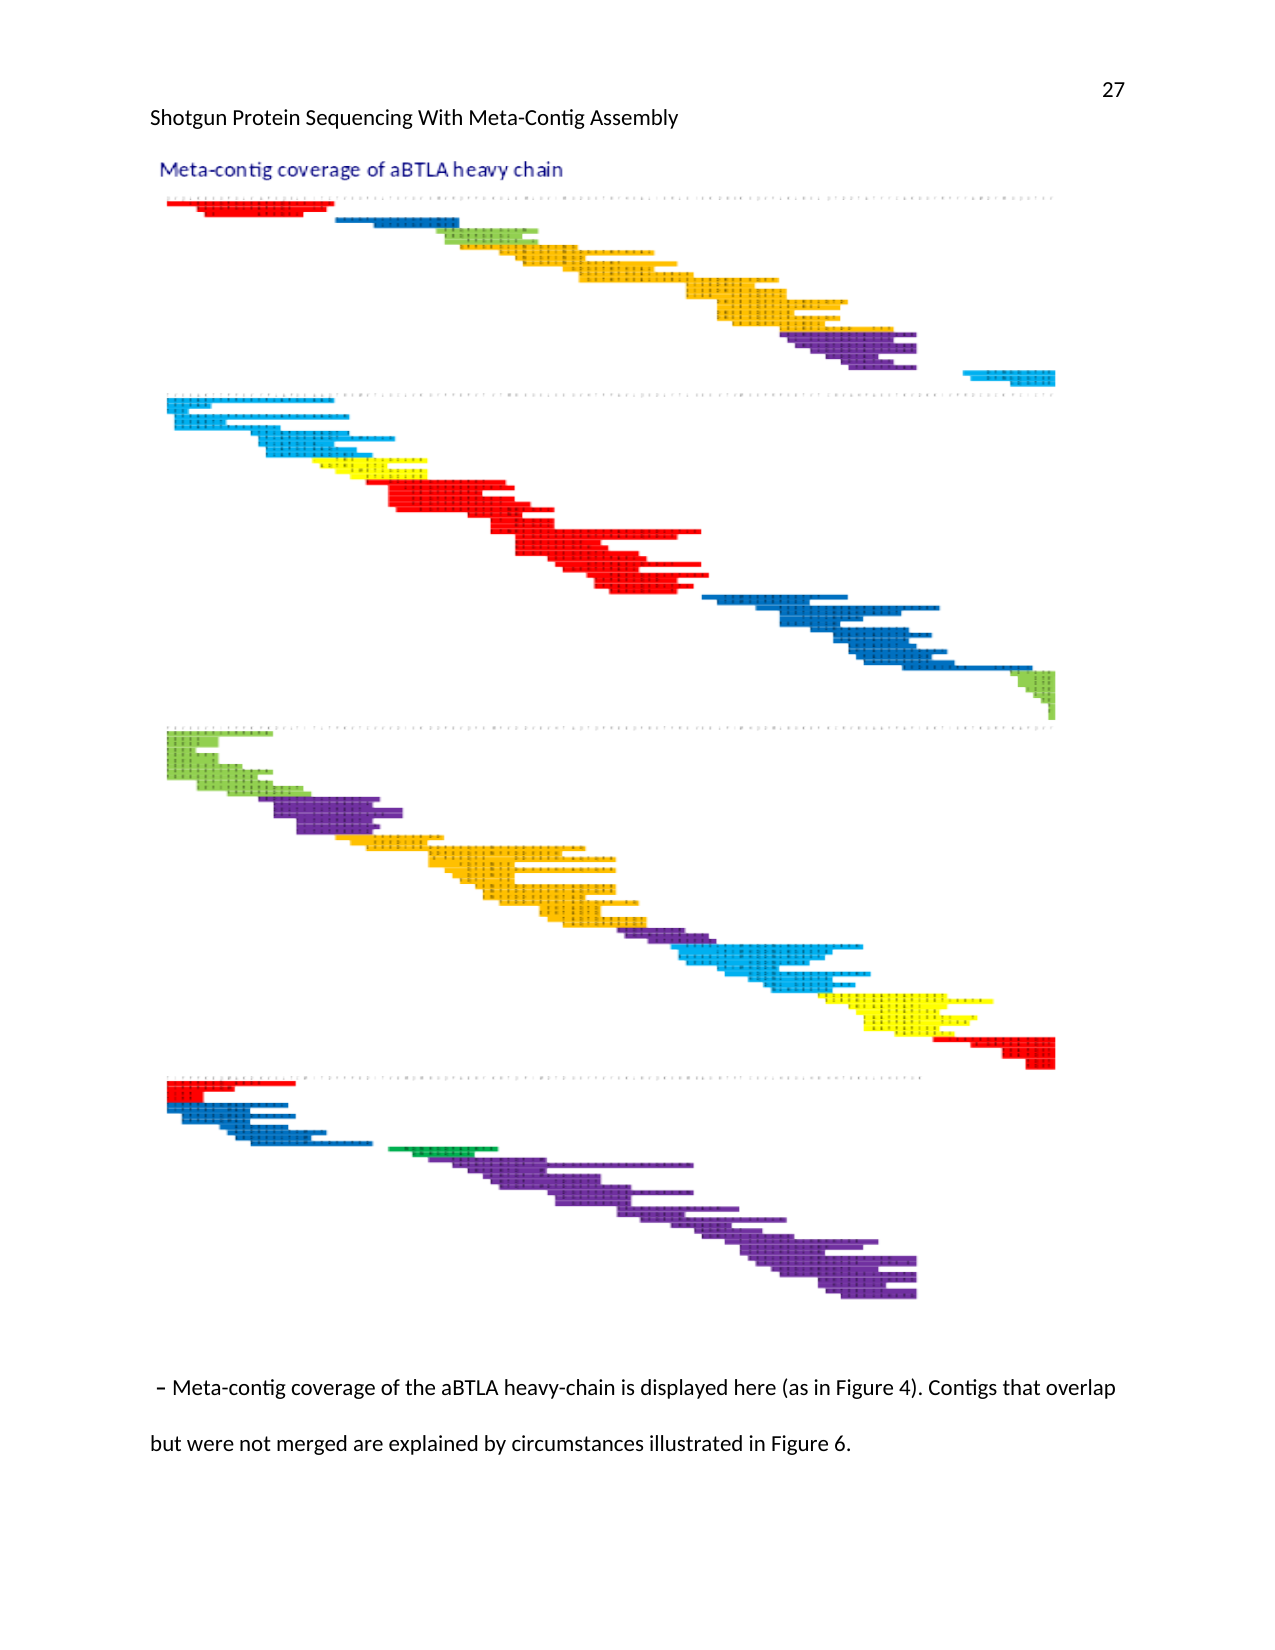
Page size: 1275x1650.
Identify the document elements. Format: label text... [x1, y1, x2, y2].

text Figure S-10 – Meta-contig coverage of the aBTLA heavy-chain is displayed here (as in Figure 4). Contigs that overlap but were not merged are explained by circumstances illustrated in Figure 6. [150, 150, 1125, 1458]
